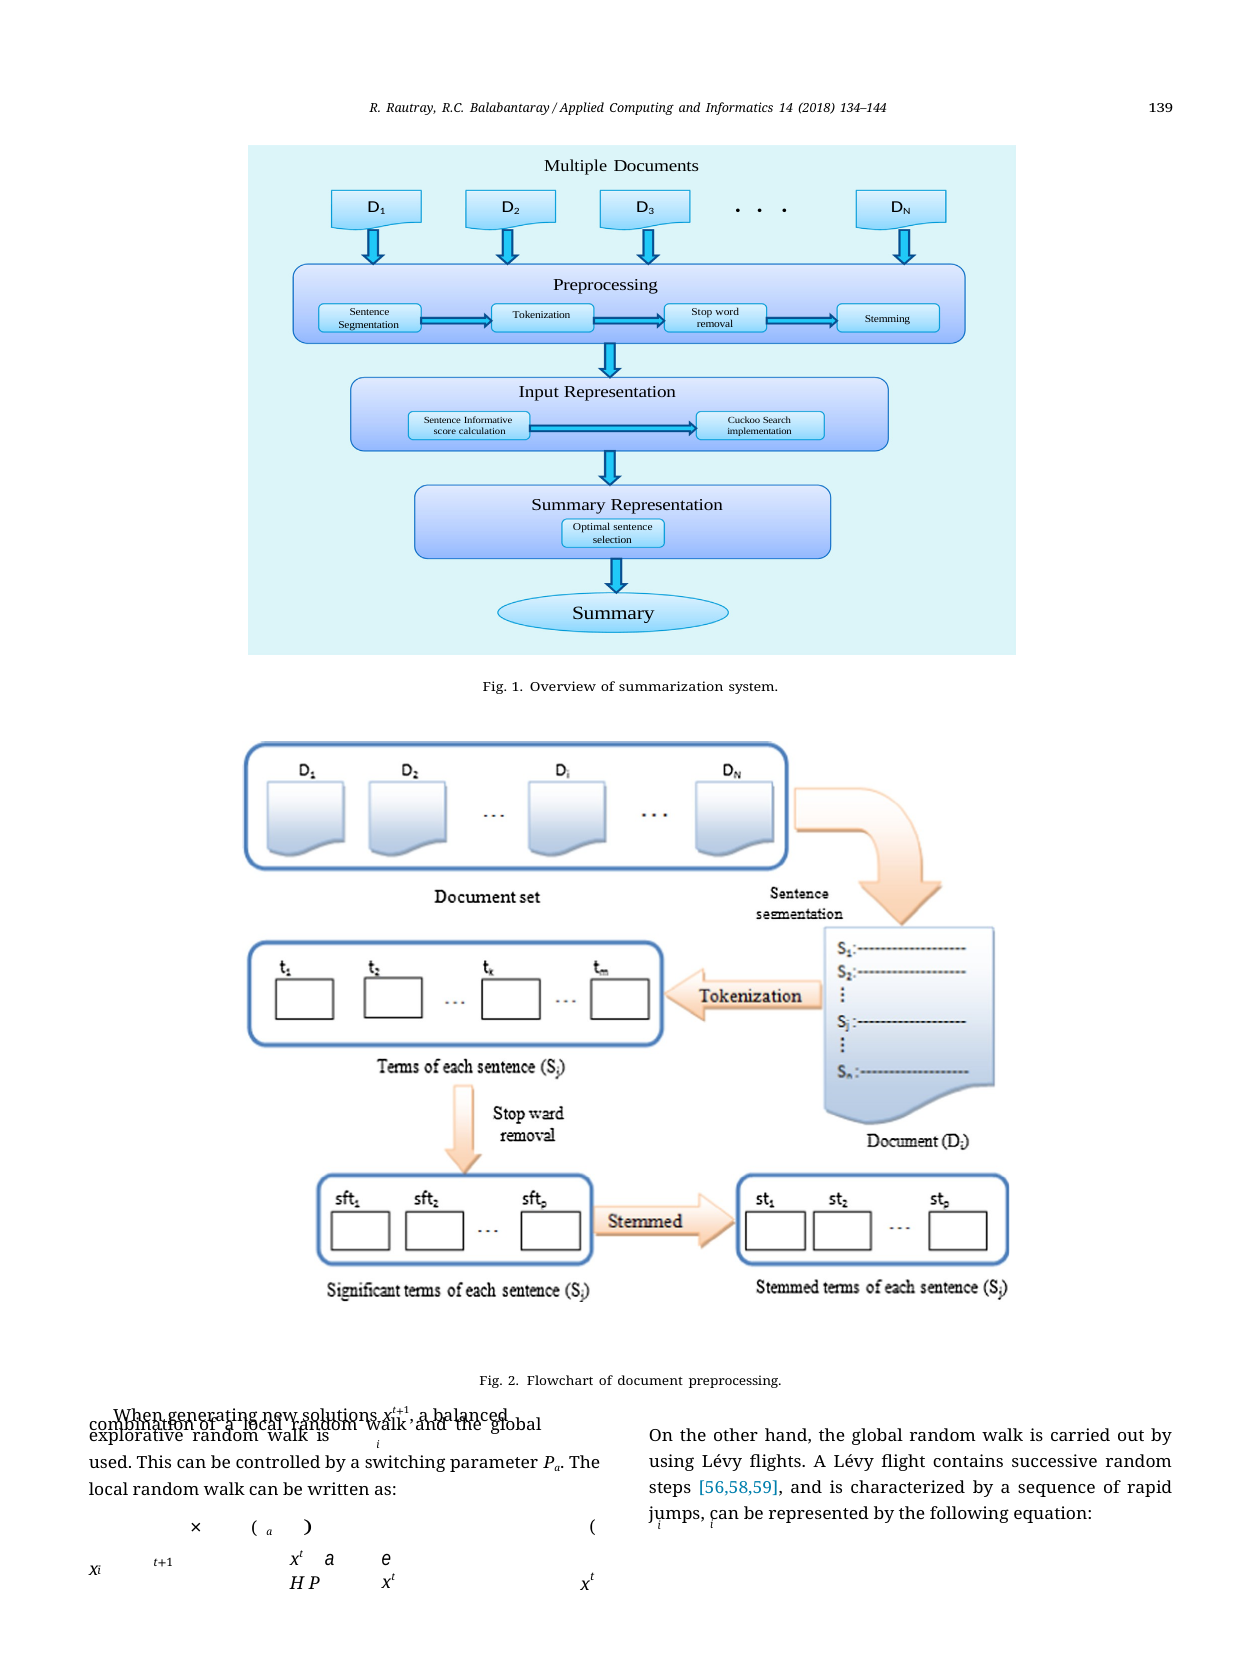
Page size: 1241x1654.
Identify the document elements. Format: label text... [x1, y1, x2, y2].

text xt a S H P [289, 1546, 353, 1594]
text used. This can be controlled by a switching parameter Pa. The local random walk can be written as: [88, 1451, 611, 1500]
text xt [580, 1546, 1184, 1595]
text xt+1 [153, 1528, 266, 1577]
picture [242, 741, 1010, 1302]
text xt+1 [88, 1528, 117, 1577]
text On the other hand, the global random walk is carried out by using Lévy flights. A Lévy flight contains successive random steps [56,58,59], and is characterized by a sequence of rapid jumps, can be represented by the following equation: [649, 1423, 1172, 1524]
text e xt [381, 1546, 405, 1594]
text Fig. 2. Flowchart of document preprocessing. [97, 1372, 1164, 1389]
text When generating new solutions xt+1, a balanced combination of a local random walk and the global explorative random walk is [88, 1412, 611, 1446]
picture [248, 145, 1016, 655]
text Fig. 1. Overview of summarization system. [97, 678, 1164, 695]
